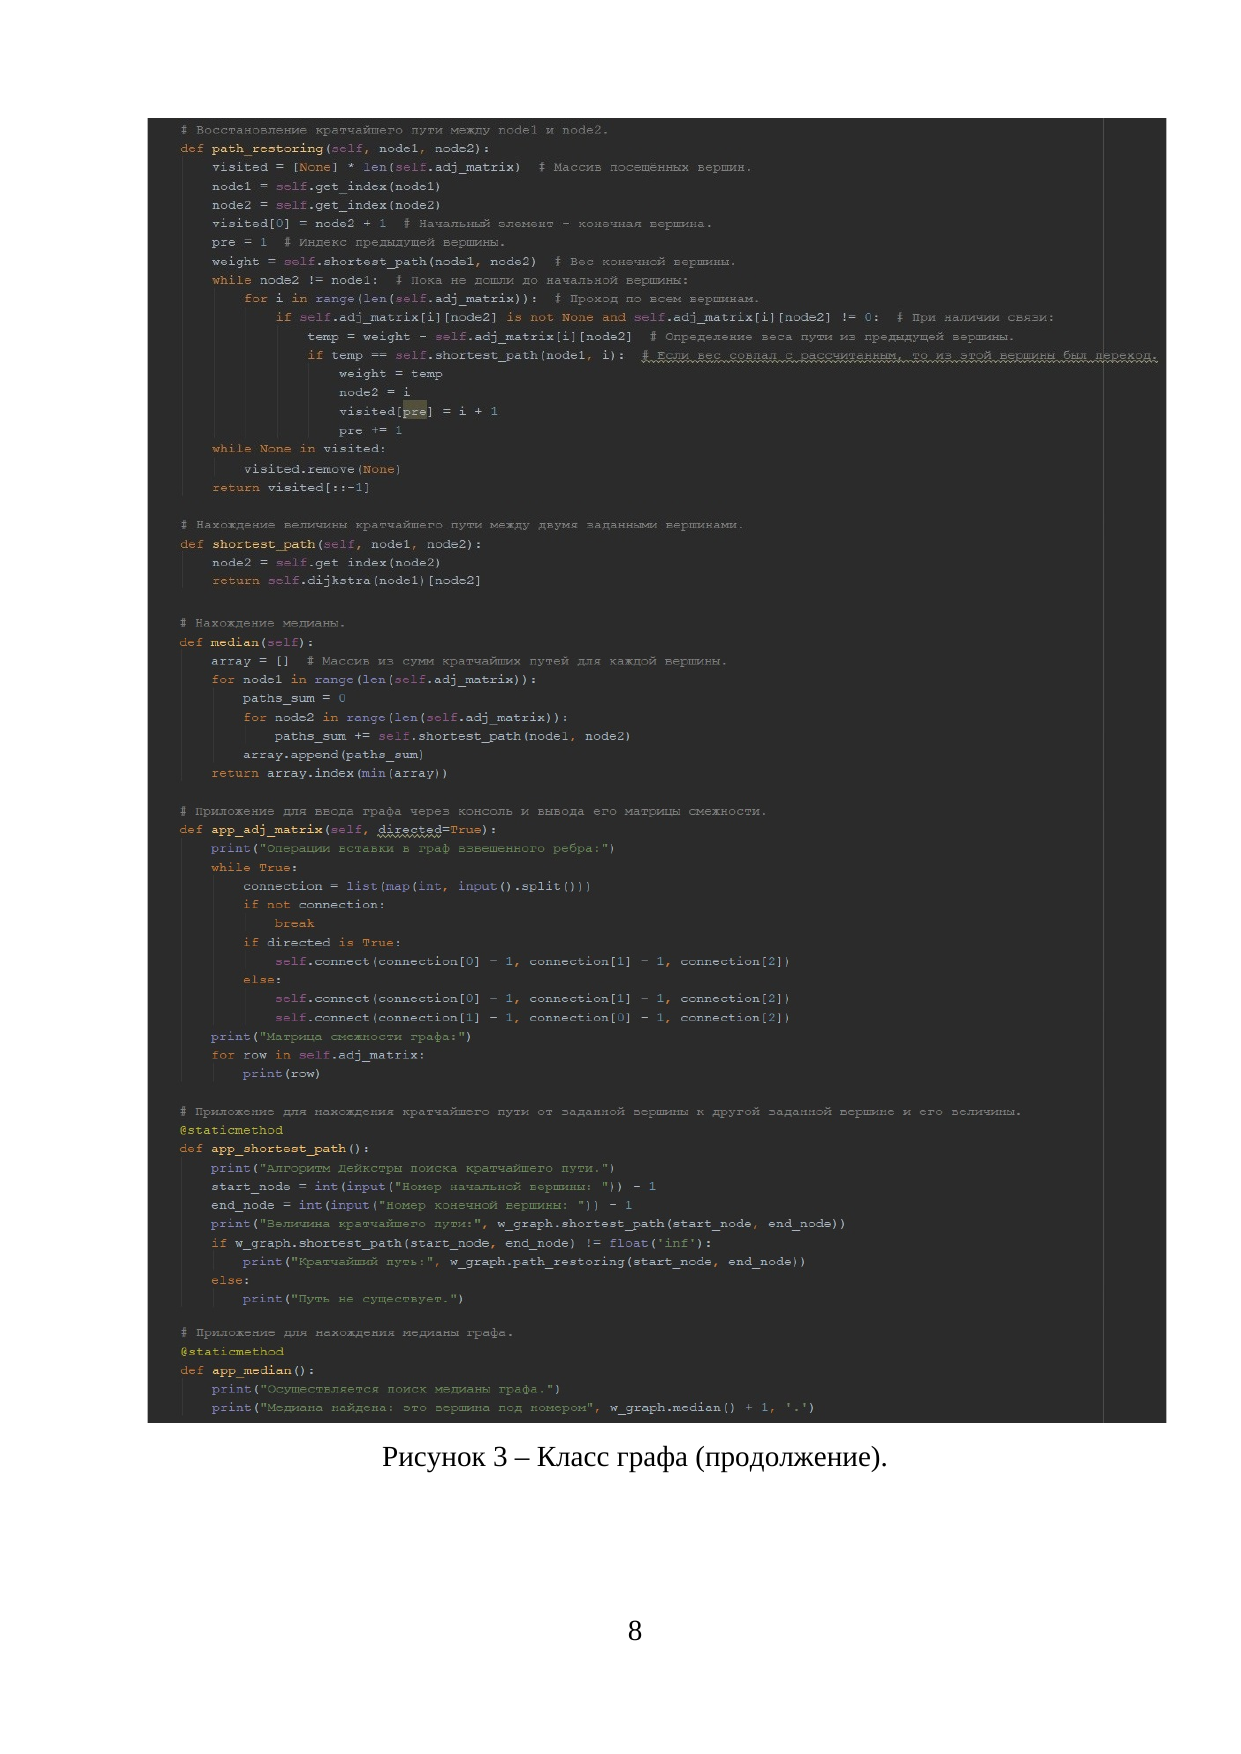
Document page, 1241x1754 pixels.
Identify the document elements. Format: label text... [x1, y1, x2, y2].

text Рисунок 3 – Класс графа (продолжение). [148, 1439, 1122, 1472]
picture [147, 118, 1167, 1423]
